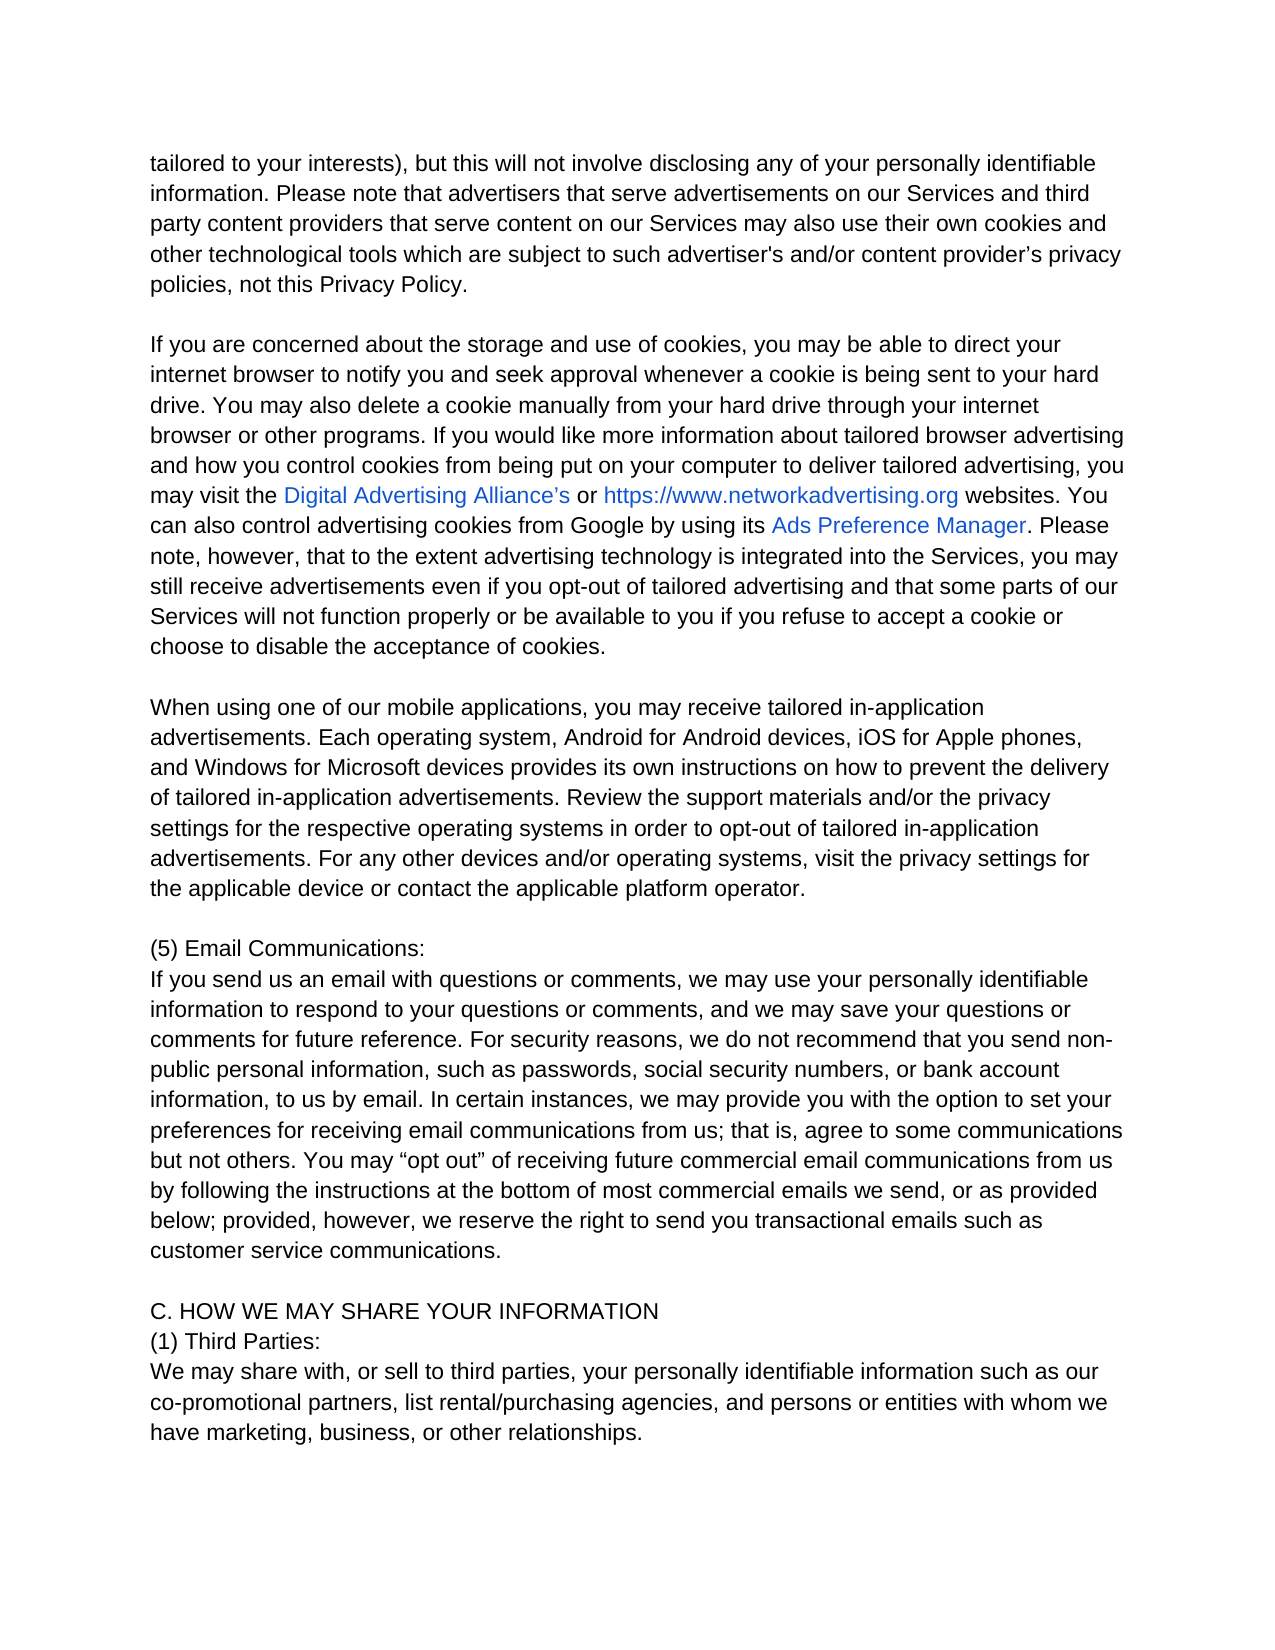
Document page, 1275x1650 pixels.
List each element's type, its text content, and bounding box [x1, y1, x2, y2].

text C. HOW WE MAY SHARE YOUR INFORMATION [150, 1298, 1125, 1324]
text We may share with, or sell to third parties, your personally identifiable information such as our co-promotional partners, list rental/purchasing agencies, and persons or entities with whom we have marketing, business, or other relationships. [150, 1358, 1125, 1445]
text If you are concerned about the storage and use of cookies, you may be able to direct your internet browser to notify you and seek approval whenever a cookie is being sent to your hard drive. You may also delete a cookie manually from your hard drive through your internet browser or other programs. If you would like more information about tailored browser advertising and how you control cookies from being put on your computer to deliver tailored advertising, you may visit the Digital Advertising Alliance’s or https://www.networkadvertising.org websites. You can also control advertising cookies from Google by using its Ads Preference Manager. Please note, however, that to the extent advertising technology is integrated into the Services, you may still receive advertisements even if you opt-out of tailored advertising and that some parts of our Services will not function properly or be available to you if you refuse to accept a cookie or choose to disable the acceptance of cookies. [150, 331, 1125, 660]
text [150, 150, 1125, 297]
text (5) Email Communications: [150, 935, 1125, 962]
text If you send us an email with questions or comments, we may use your personally identifiable information to respond to your questions or comments, and we may save your questions or comments for future reference. For security reasons, we do not recommend that you send non-public personal information, such as passwords, social security numbers, or bank account information, to us by email. In certain instances, we may provide you with the option to set your preferences for receiving email communications from us; that is, agree to some communications but not others. You may “opt out” of receiving future commercial email communications from us by following the instructions at the bottom of most commercial emails we send, or as provided below; provided, however, we reserve the right to send you transactional emails such as customer service communications. [150, 966, 1125, 1264]
text When using one of our mobile applications, you may receive tailored in-application advertisements. Each operating system, Android for Android devices, iOS for Apple phones, and Windows for Microsoft devices provides its own instructions on how to prevent the delivery of tailored in-application advertisements. Review the support materials and/or the privacy settings for the respective operating systems in order to opt-out of tailored in-application advertisements. For any other devices and/or operating systems, visit the privacy settings for the applicable device or contact the applicable platform operator. [150, 694, 1125, 901]
text (1) Third Parties: [150, 1328, 1125, 1354]
